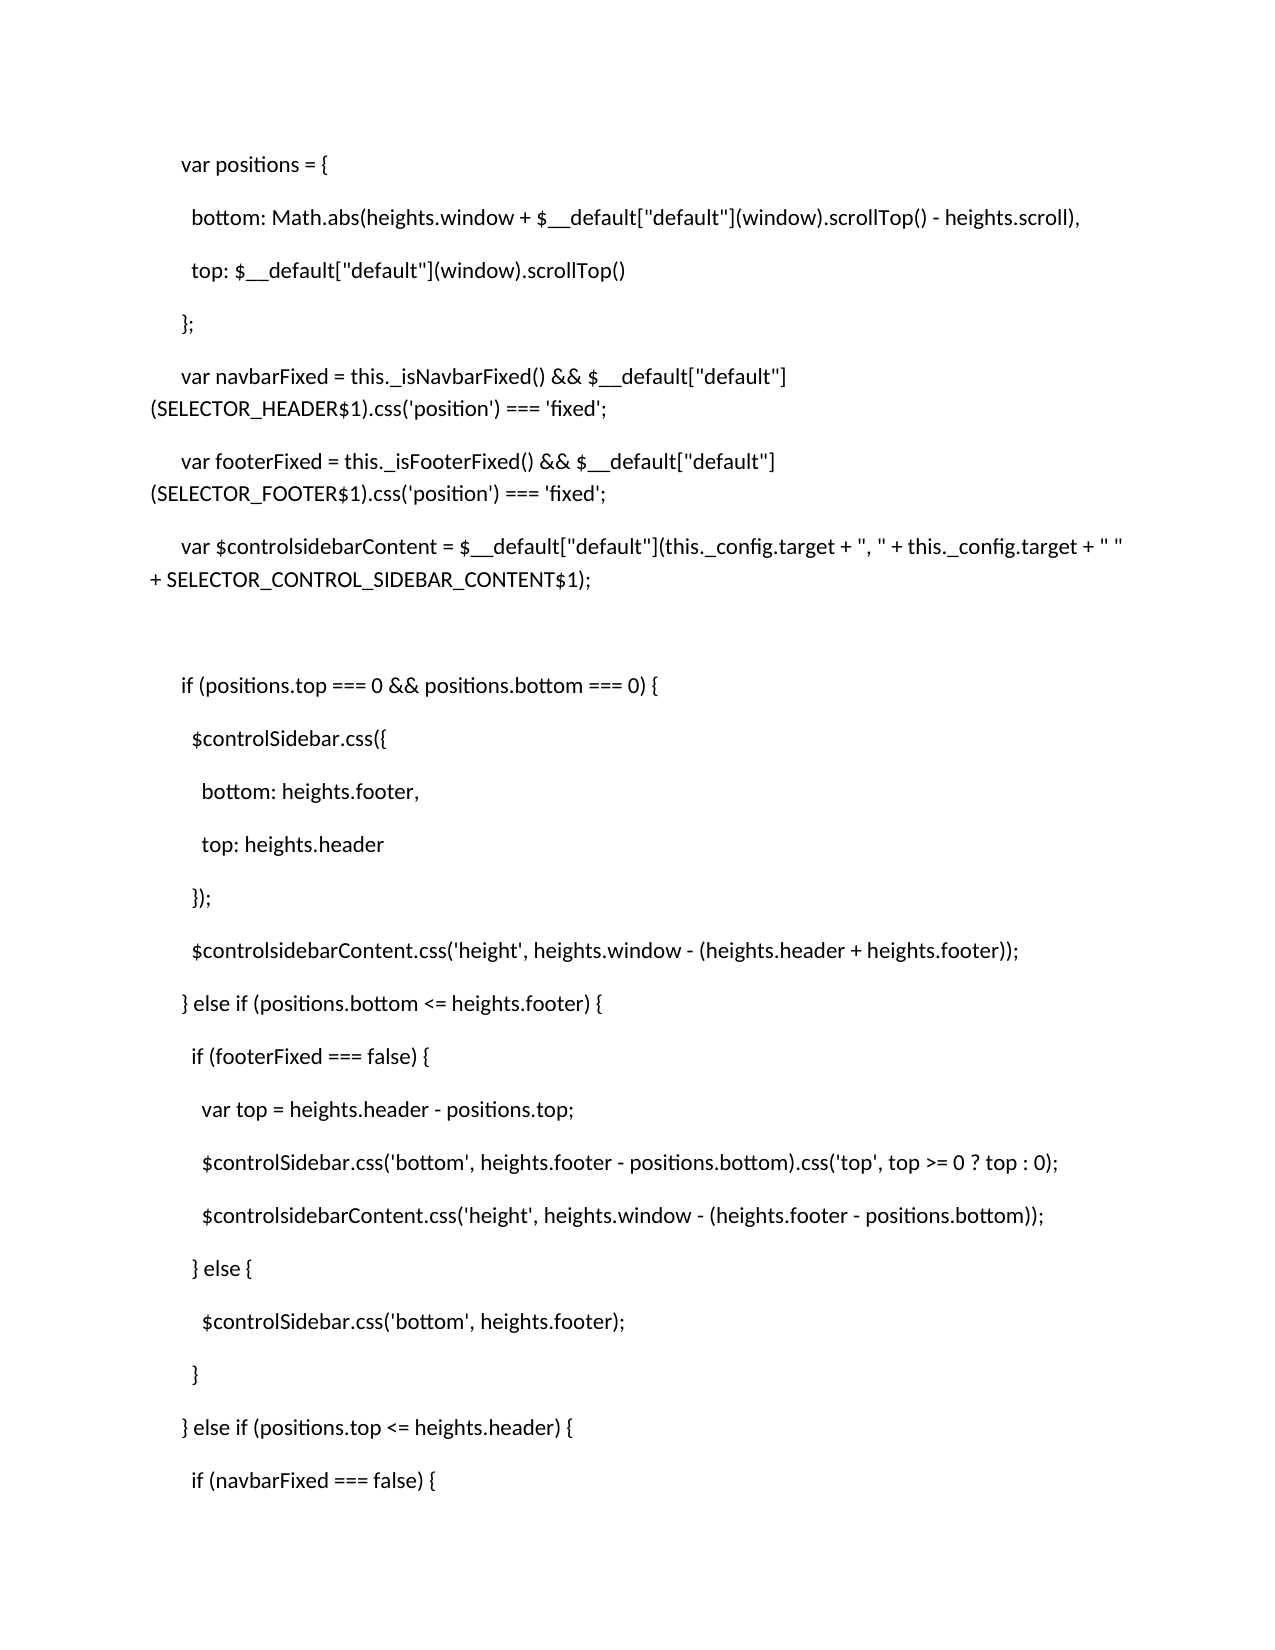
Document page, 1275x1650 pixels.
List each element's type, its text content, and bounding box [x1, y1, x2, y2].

text $controlsidebarContent.css('height', heights.window - (heights.footer - positions.bottom)); [150, 1201, 1125, 1229]
text $controlSidebar.css({ [150, 724, 1125, 752]
text }); [150, 883, 1125, 911]
text top: heights.header [150, 830, 1125, 858]
text } else { [150, 1254, 1125, 1282]
text $controlsidebarContent.css('height', heights.window - (heights.header + heights.footer)); [150, 936, 1125, 964]
text var footerFixed = this._isFooterFixed() && $__default["default"](SELECTOR_FOOTER$1).css('position') === 'fixed'; [150, 447, 1125, 507]
text var $controlsidebarContent = $__default["default"](this._config.target + ", " + this._config.target + " " + SELECTOR_CONTROL_SIDEBAR_CONTENT$1); [150, 532, 1125, 593]
text var positions = { [150, 150, 1125, 178]
text $controlSidebar.css('bottom', heights.footer); [150, 1307, 1125, 1335]
text if (footerFixed === false) { [150, 1042, 1125, 1070]
text if (positions.top === 0 && positions.bottom === 0) { [150, 671, 1125, 699]
text var top = heights.header - positions.top; [150, 1095, 1125, 1123]
text top: $__default["default"](window).scrollTop() [150, 256, 1125, 284]
text var navbarFixed = this._isNavbarFixed() && $__default["default"](SELECTOR_HEADER$1).css('position') === 'fixed'; [150, 362, 1125, 422]
text }; [150, 309, 1125, 337]
text bottom: Math.abs(heights.window + $__default["default"](window).scrollTop() - heights.scroll), [150, 203, 1125, 231]
text } [150, 1360, 1125, 1388]
text if (navbarFixed === false) { [150, 1466, 1125, 1494]
text } else if (positions.top <= heights.header) { [150, 1413, 1125, 1441]
text } else if (positions.bottom <= heights.footer) { [150, 989, 1125, 1017]
text bottom: heights.footer, [150, 777, 1125, 805]
text $controlSidebar.css('bottom', heights.footer - positions.bottom).css('top', top >= 0 ? top : 0); [150, 1148, 1125, 1176]
